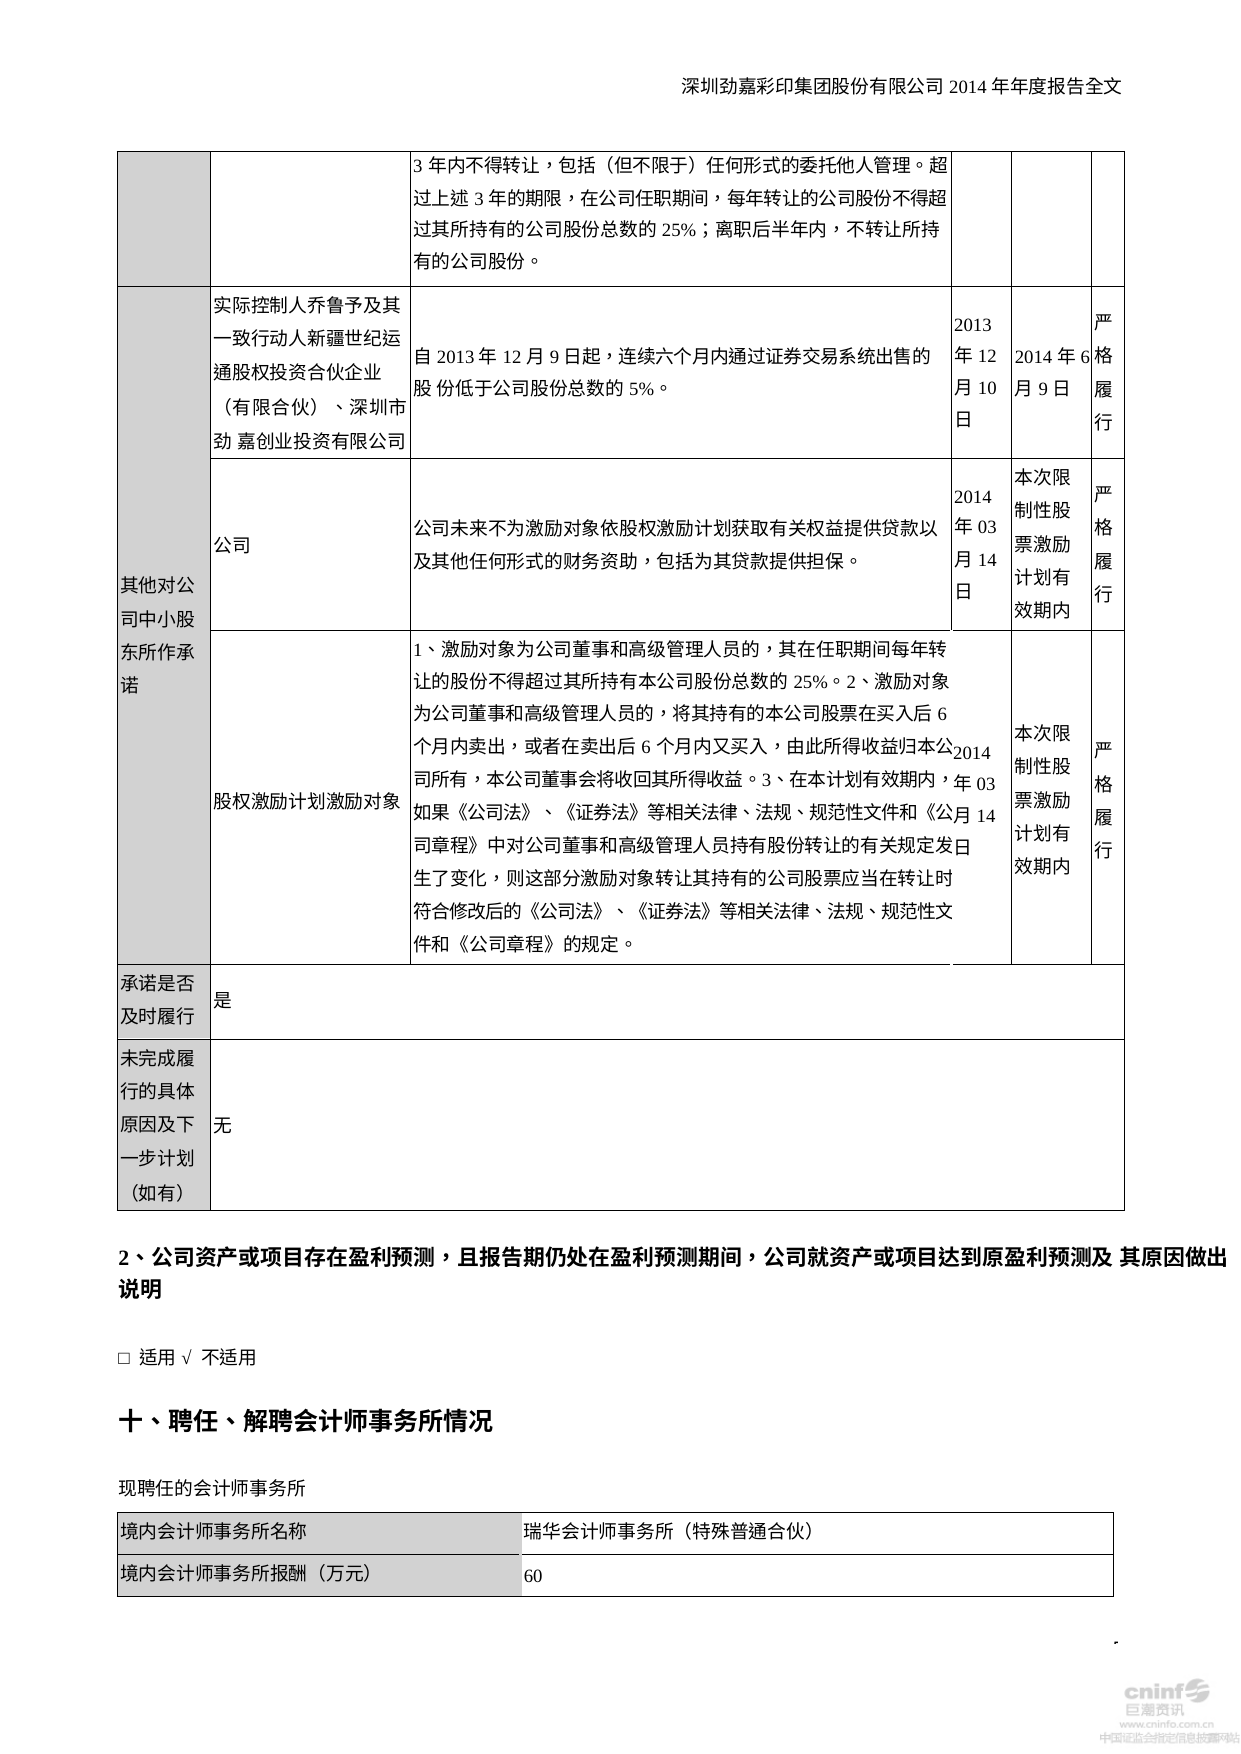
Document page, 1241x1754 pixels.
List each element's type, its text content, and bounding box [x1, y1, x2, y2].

picture [1099, 1673, 1241, 1754]
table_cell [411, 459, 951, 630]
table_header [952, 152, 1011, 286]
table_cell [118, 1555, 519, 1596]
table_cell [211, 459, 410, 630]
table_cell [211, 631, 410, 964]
subtitle 十、聘任、解聘会计师事务所情况 [118, 1403, 1240, 1437]
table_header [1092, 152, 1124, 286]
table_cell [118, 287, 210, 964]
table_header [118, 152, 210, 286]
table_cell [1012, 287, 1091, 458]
subtitle 2、公司资产或项目存在盈利预测，且报告期仍处在盈利预测期间，公司就资产或项目达到原盈利预测及 其原因做出说明 [118, 1242, 1240, 1304]
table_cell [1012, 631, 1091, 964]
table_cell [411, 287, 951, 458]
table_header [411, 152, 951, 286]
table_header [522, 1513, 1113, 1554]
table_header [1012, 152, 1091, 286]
text 现聘任的会计师事务所 [118, 1475, 1240, 1501]
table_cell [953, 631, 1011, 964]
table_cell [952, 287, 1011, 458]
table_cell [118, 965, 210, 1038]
text □ 适用 √ 不适用 [118, 1344, 1240, 1369]
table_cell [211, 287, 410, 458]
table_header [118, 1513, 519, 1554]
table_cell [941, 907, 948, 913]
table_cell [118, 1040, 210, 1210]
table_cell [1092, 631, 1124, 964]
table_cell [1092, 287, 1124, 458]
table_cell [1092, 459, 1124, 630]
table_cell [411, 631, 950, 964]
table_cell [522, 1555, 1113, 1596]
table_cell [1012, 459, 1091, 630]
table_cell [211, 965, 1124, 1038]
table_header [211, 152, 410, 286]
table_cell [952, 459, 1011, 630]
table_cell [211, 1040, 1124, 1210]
